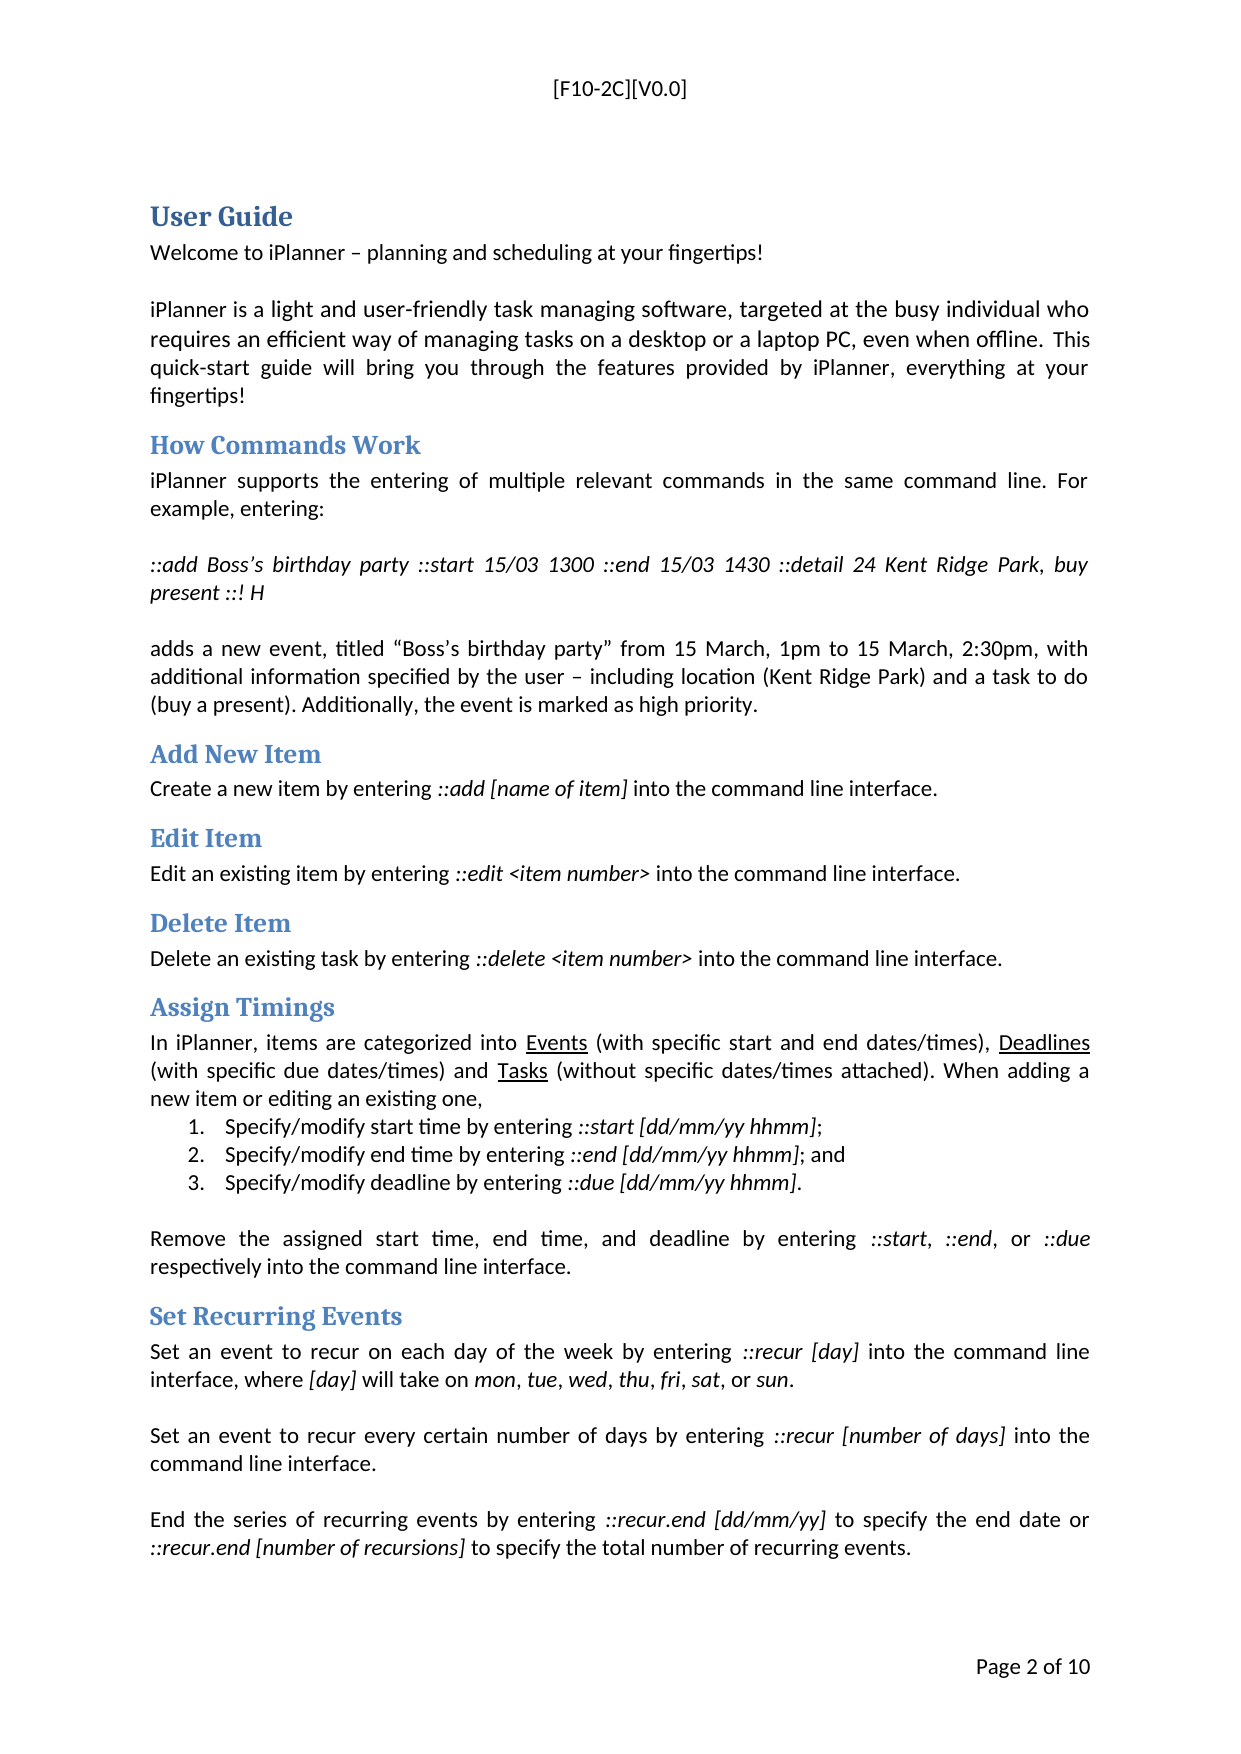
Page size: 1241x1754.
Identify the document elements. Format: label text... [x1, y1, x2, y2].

text Set an event to recur on each day of the week by entering ::recur [day] into the command line interface, where [day] will take on mon, tue, wed, thu, fri, sat, or sun. [150, 1337, 1090, 1393]
text iPlanner is a light and user-friendly task managing software, targeted at the busy individual who requires an efficient way of managing tasks on a desktop or a laptop PC, even when offline. This quick-start guide will bring you through the features provided by iPlanner, everything at your fingertips! [150, 294, 1090, 409]
text ::add Boss’s birthday party ::start 15/03 1300 ::end 15/03 1430 ::detail 24 Kent Ridge Park, buy present ::! H [150, 550, 1090, 606]
text In iPlanner, items are categorized into Events (with specific start and end dates/times), Deadlines (with specific due dates/times) and Tasks (without specific dates/times attached). When adding a new item or editing an existing one, [150, 1028, 1090, 1112]
text End the series of recurring events by entering ::recur.end [dd/mm/yy] to specify the end date or ::recur.end [number of recursions] to specify the total number of recurring events. [150, 1505, 1090, 1561]
text Create a new item by entering ::add [name of item] into the command line interface. [150, 774, 1090, 802]
subtitle User Guide [150, 200, 1090, 233]
subtitle Add New Item [150, 739, 1090, 770]
subtitle Edit Item [150, 823, 1090, 854]
text Remove the assigned start time, end time, and deadline by entering ::start, ::end, or ::due respectively into the command line interface. [150, 1224, 1090, 1280]
text Set an event to recur every certain number of days by entering ::recur [number of days] into the command line interface. [150, 1421, 1090, 1477]
text iPlanner supports the entering of multiple relevant commands in the same command line. For example, entering: [150, 466, 1090, 522]
subtitle How Commands Work [150, 430, 1090, 461]
text Delete an existing task by entering ::delete <item number> into the command line interface. [150, 944, 1090, 972]
text adds a new event, titled “Boss’s birthday party” from 15 March, 1pm to 15 March, 2:30pm, with additional information specified by the user – including location (Kent Ridge Park) and a task to do (buy a present). Additionally, the event is marked as high priority. [150, 634, 1090, 718]
text Edit an existing item by entering ::edit <item number> into the command line interface. [150, 859, 1090, 887]
subtitle Assign Timings [150, 992, 1090, 1024]
list Specify/modify start time by entering ::start [dd/mm/yy hhmm]; [187, 1112, 1090, 1140]
list Specify/modify deadline by entering ::due [dd/mm/yy hhmm]. [187, 1168, 1090, 1196]
subtitle Set Recurring Events [150, 1301, 1090, 1332]
list Specify/modify end time by entering ::end [dd/mm/yy hhmm]; and [187, 1140, 1090, 1168]
subtitle Delete Item [150, 908, 1090, 939]
text Welcome to iPlanner – planning and scheduling at your fingertips! [150, 238, 1090, 267]
